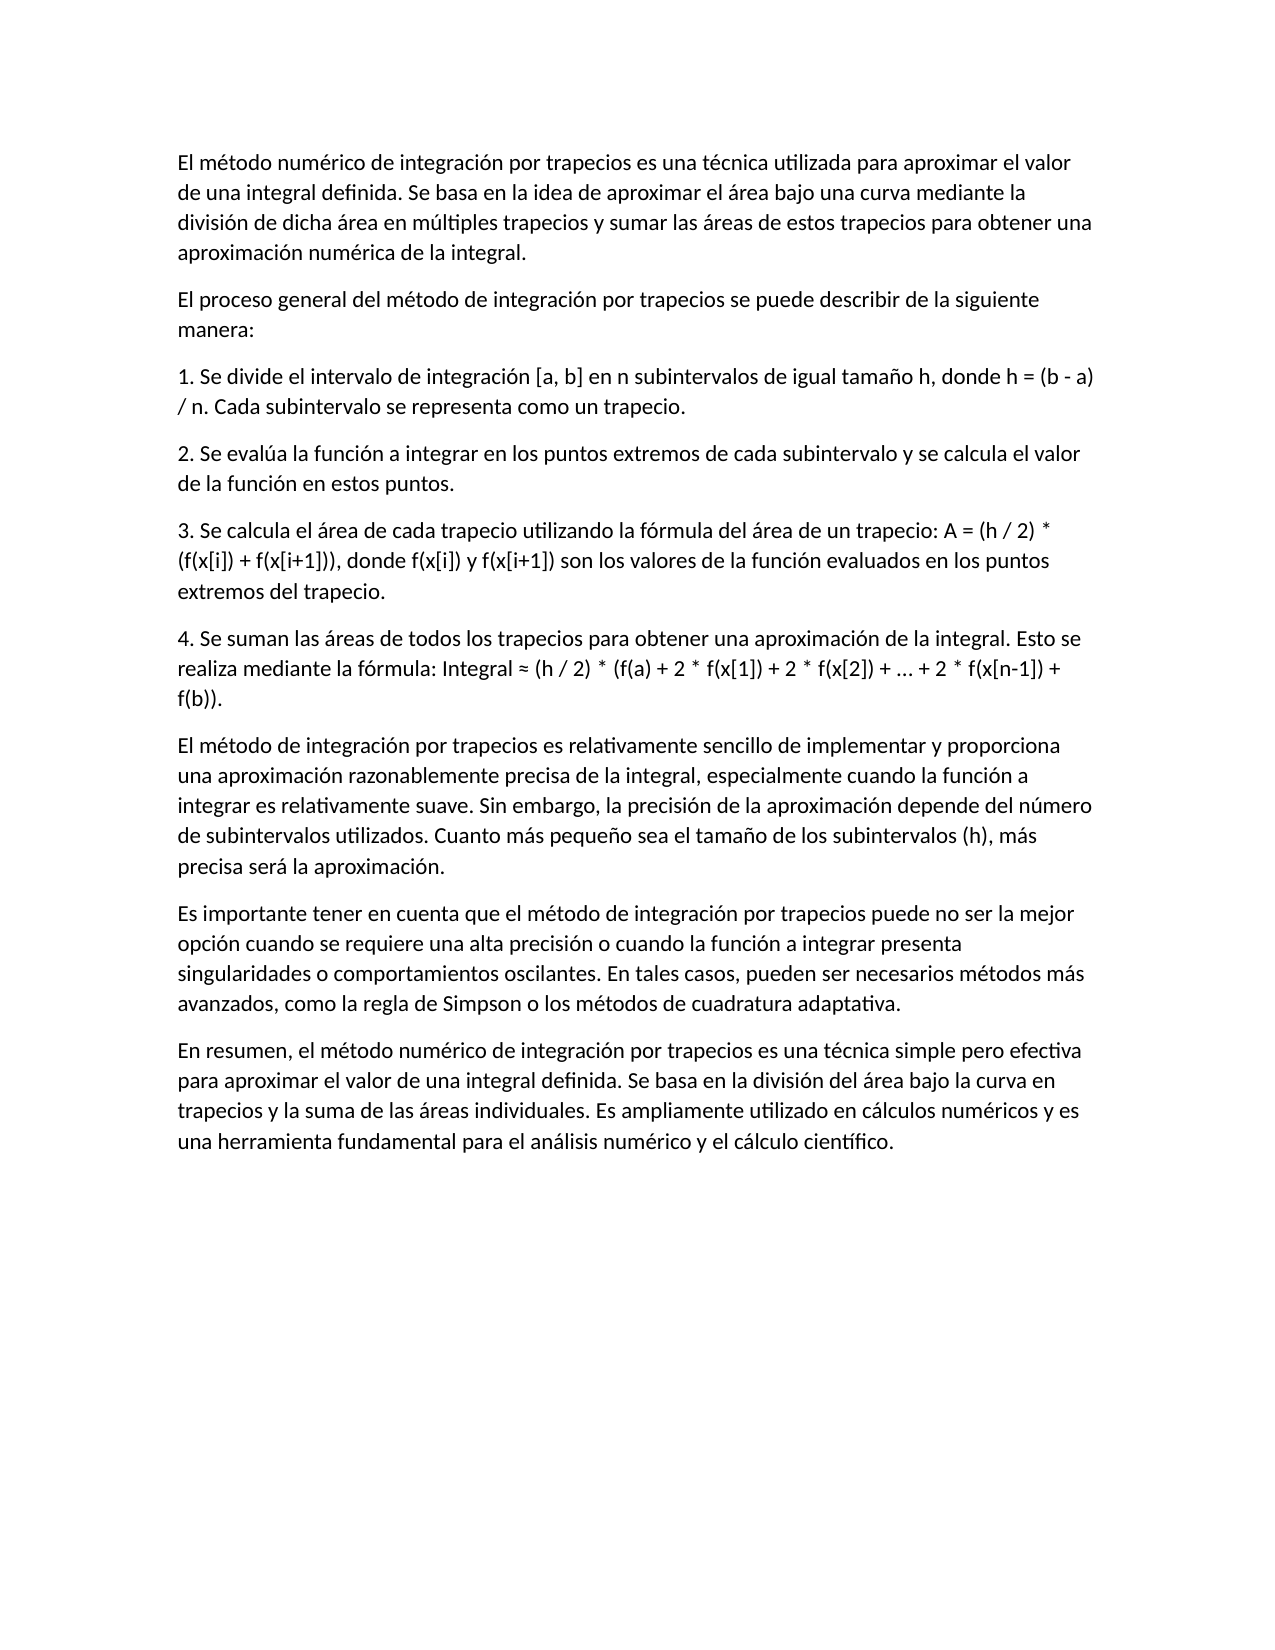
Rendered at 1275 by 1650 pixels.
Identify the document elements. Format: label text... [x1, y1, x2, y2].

text El método numérico de integración por trapecios es una técnica utilizada para aproximar el valor de una integral definida. Se basa en la idea de aproximar el área bajo una curva mediante la división de dicha área en múltiples trapecios y sumar las áreas de estos trapecios para obtener una aproximación numérica de la integral. [177, 148, 1098, 266]
text 3. Se calcula el área de cada trapecio utilizando la fórmula del área de un trapecio: A = (h / 2) * (f(x[i]) + f(x[i+1])), donde f(x[i]) y f(x[i+1]) son los valores de la función evaluados en los puntos extremos del trapecio. [177, 516, 1098, 605]
text El proceso general del método de integración por trapecios se puede describir de la siguiente manera: [177, 285, 1098, 343]
text 1. Se divide el intervalo de integración [a, b] en n subintervalos de igual tamaño h, donde h = (b - a) / n. Cada subintervalo se representa como un trapecio. [177, 362, 1098, 420]
text 2. Se evalúa la función a integrar en los puntos extremos de cada subintervalo y se calcula el valor de la función en estos puntos. [177, 439, 1098, 497]
text El método de integración por trapecios es relativamente sencillo de implementar y proporciona una aproximación razonablemente precisa de la integral, especialmente cuando la función a integrar es relativamente suave. Sin embargo, la precisión de la aproximación depende del número de subintervalos utilizados. Cuanto más pequeño sea el tamaño de los subintervalos (h), más precisa será la aproximación. [177, 731, 1098, 880]
text Es importante tener en cuenta que el método de integración por trapecios puede no ser la mejor opción cuando se requiere una alta precisión o cuando la función a integrar presenta singularidades o comportamientos oscilantes. En tales casos, pueden ser necesarios métodos más avanzados, como la regla de Simpson o los métodos de cuadratura adaptativa. [177, 899, 1098, 1017]
text 4. Se suman las áreas de todos los trapecios para obtener una aproximación de la integral. Esto se realiza mediante la fórmula: Integral ≈ (h / 2) * (f(a) + 2 * f(x[1]) + 2 * f(x[2]) + ... + 2 * f(x[n-1]) + f(b)). [177, 624, 1098, 712]
text En resumen, el método numérico de integración por trapecios es una técnica simple pero efectiva para aproximar el valor de una integral definida. Se basa en la división del área bajo la curva en trapecios y la suma de las áreas individuales. Es ampliamente utilizado en cálculos numéricos y es una herramienta fundamental para el análisis numérico y el cálculo científico. [177, 1036, 1098, 1155]
